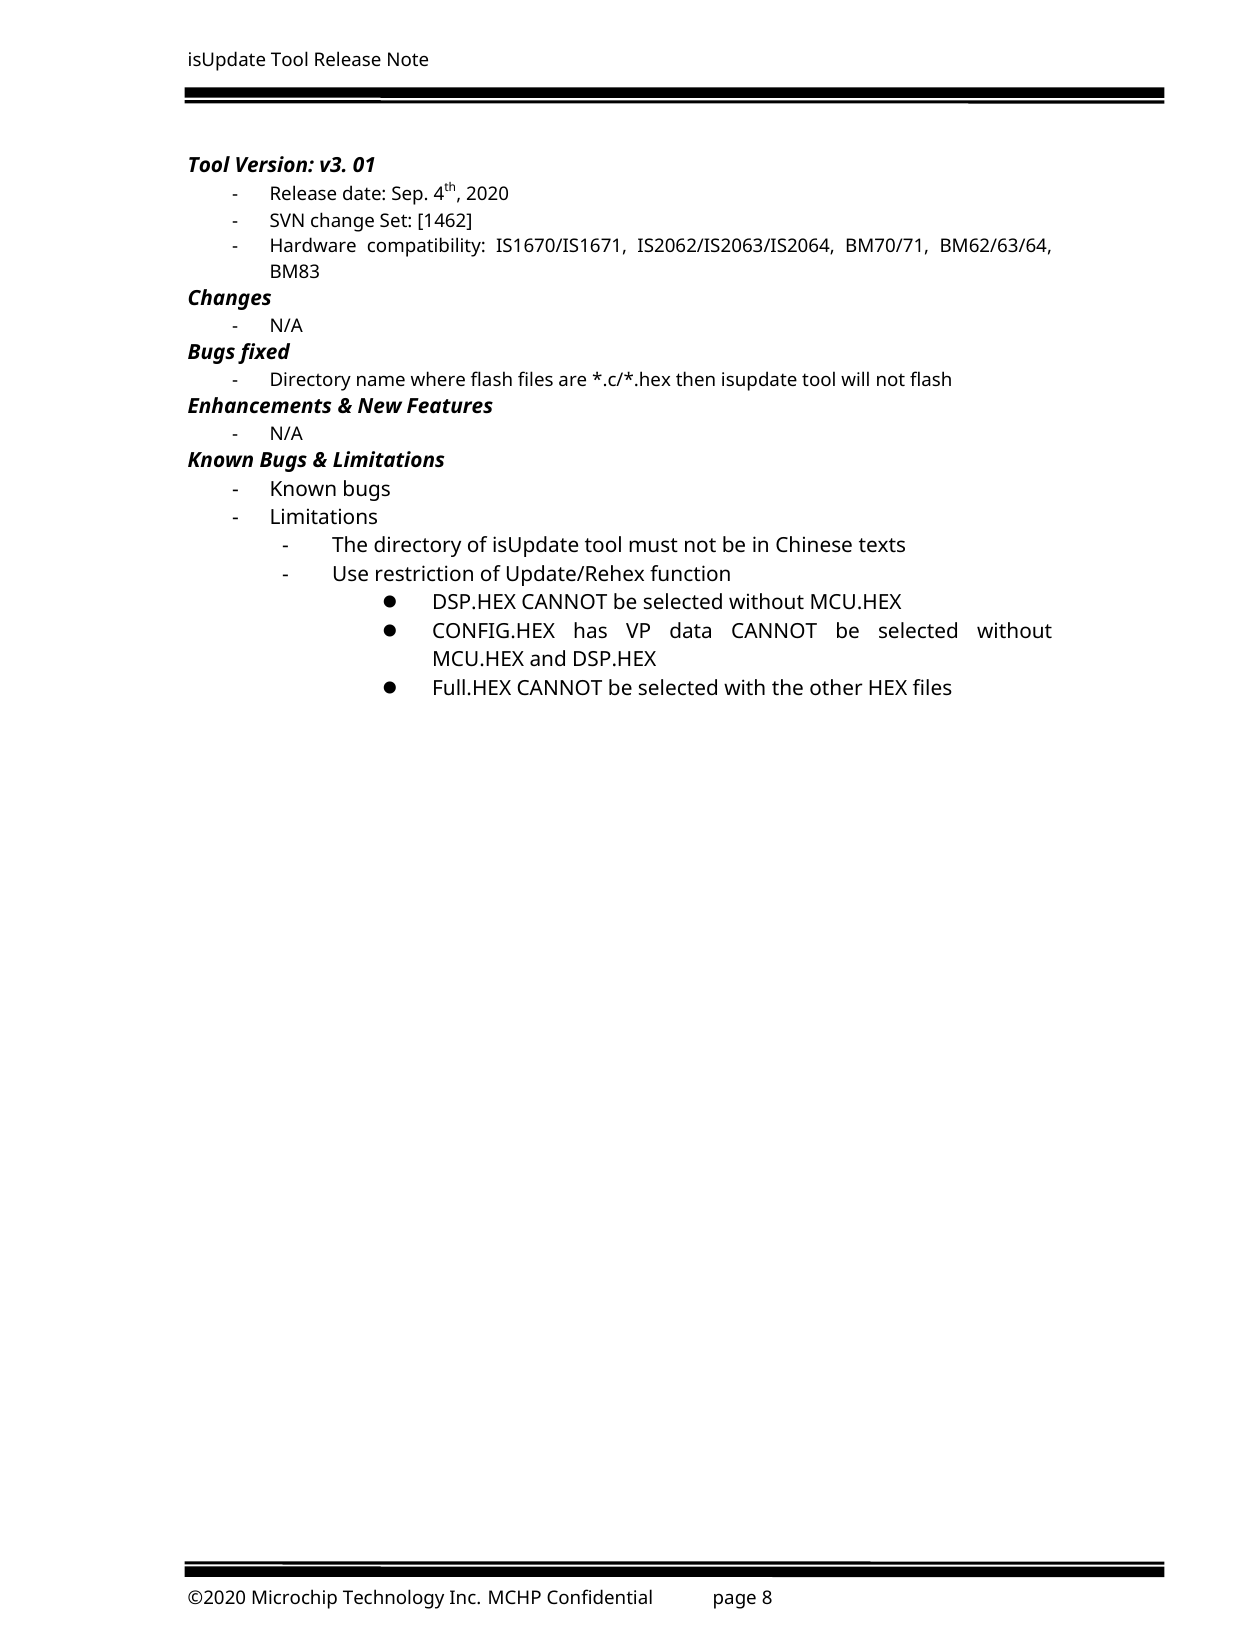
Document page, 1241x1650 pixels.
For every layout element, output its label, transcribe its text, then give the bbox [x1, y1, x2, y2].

text Changes [187, 283, 1053, 312]
text Tool Version: v3. 01 [187, 150, 1053, 178]
text Known Bugs & Limitations [187, 445, 1053, 474]
list N/A [232, 420, 1053, 445]
list Limitations [232, 502, 1053, 531]
list Use restriction of Update/Rehex function [282, 559, 1053, 587]
text Enhancements & New Features [187, 391, 1053, 420]
list Directory name where flash files are *.c/*.hex then isupdate tool will not flash [232, 366, 1053, 391]
list CONFIG.HEX has VP data CANNOT be selected without MCU.HEX and DSP.HEX [382, 616, 1053, 673]
list DSP.HEX CANNOT be selected without MCU.HEX [382, 587, 1053, 616]
list SVN change Set: [1462] [232, 207, 1053, 232]
list The directory of isUpdate tool must not be in Chinese texts [282, 531, 1053, 559]
list Release date: Sep. 4th, 2020 [232, 178, 1053, 207]
list N/A [232, 312, 1053, 337]
list Known bugs [232, 474, 1053, 502]
text Bugs fixed [187, 337, 1053, 366]
list Hardware compatibility: IS1670/IS1671, IS2062/IS2063/IS2064, BM70/71, BM62/63/64, BM83 [232, 232, 1053, 283]
list Full.HEX CANNOT be selected with the other HEX files [382, 673, 1053, 701]
